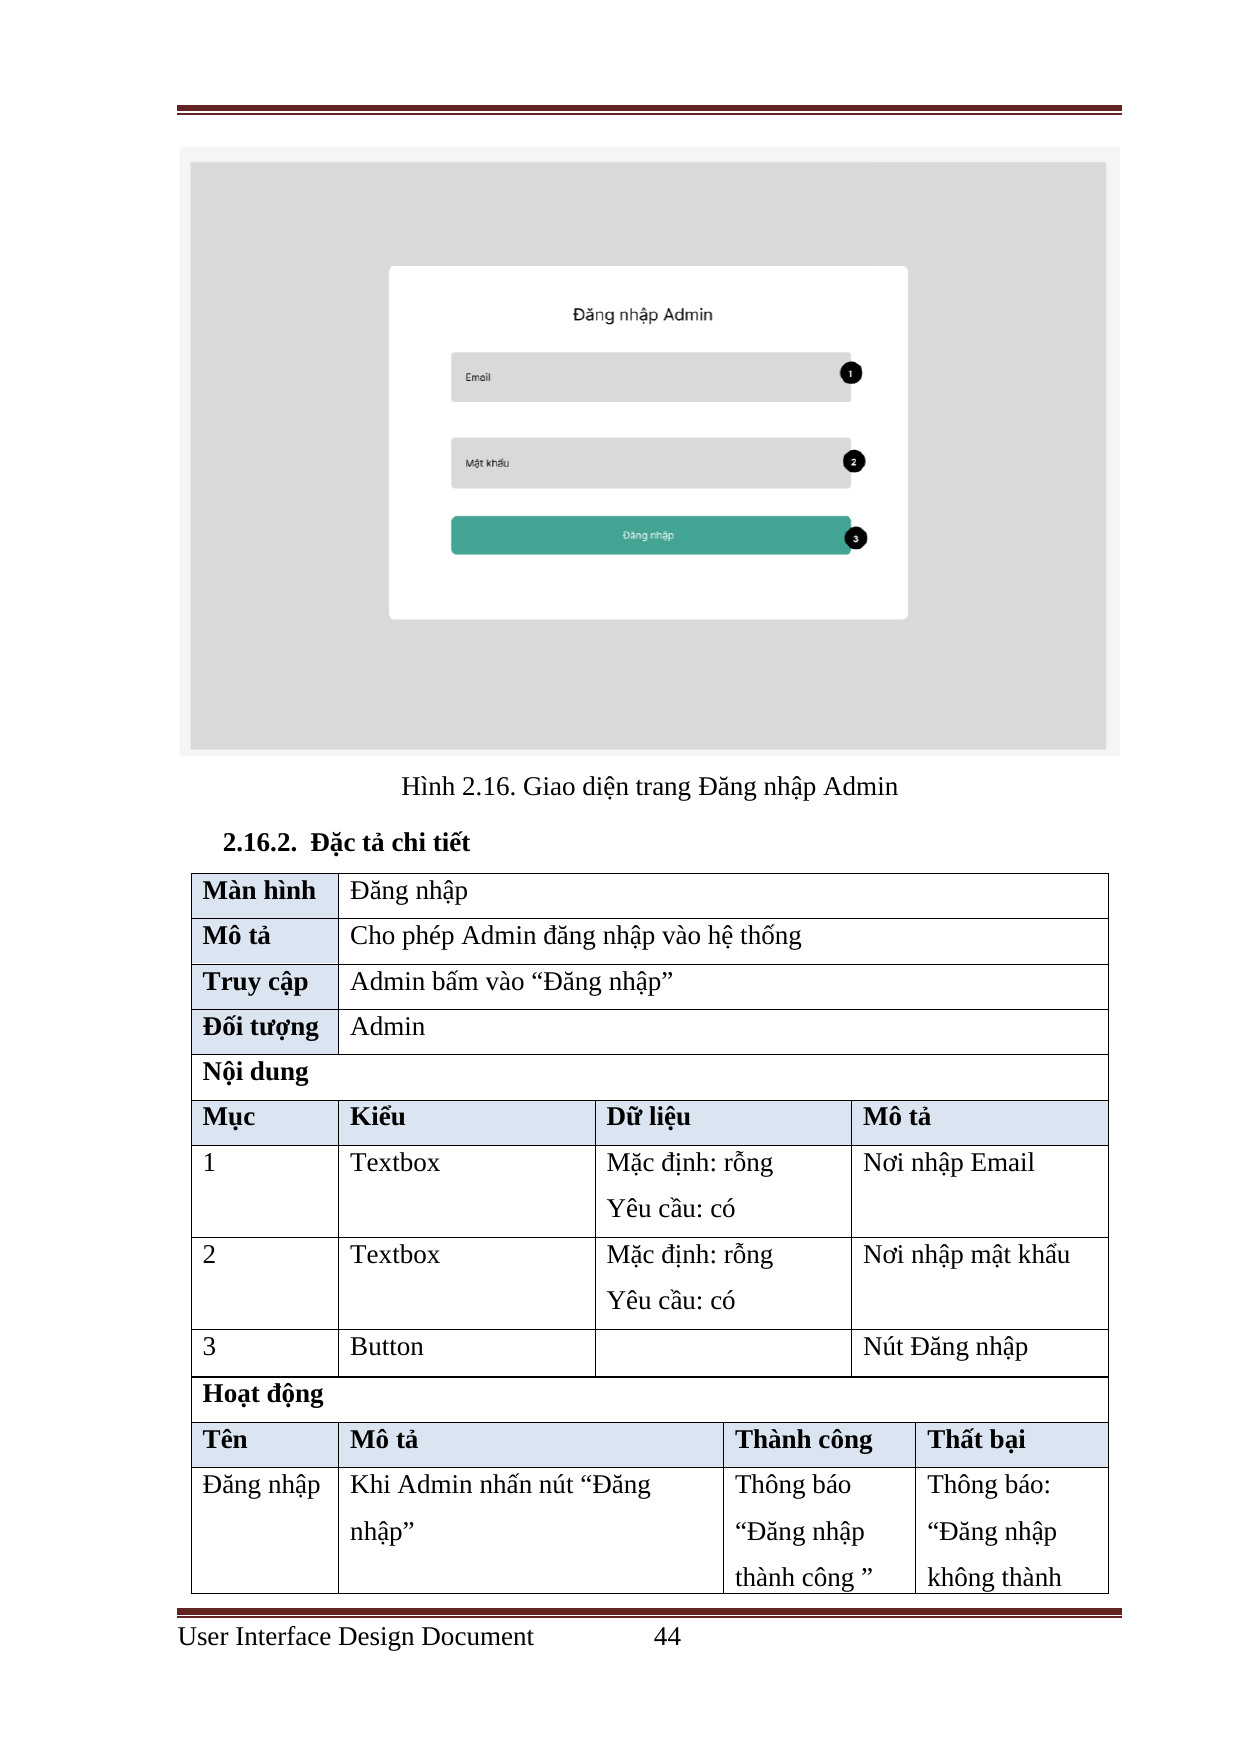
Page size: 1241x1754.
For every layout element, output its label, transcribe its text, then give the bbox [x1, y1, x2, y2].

text Hình 2.16. Giao diện trang Đăng nhập Admin [177, 770, 1122, 801]
table_cell Mặc định: rỗng Yêu cầu: có [596, 1238, 851, 1329]
table_cell 3 [192, 1330, 338, 1376]
table_cell Button [339, 1330, 595, 1376]
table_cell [724, 1468, 915, 1593]
table_cell Admin bấm vào “Đăng nhập” [339, 965, 1108, 1009]
table_cell Tên [192, 1423, 338, 1467]
table_cell Mục [192, 1101, 338, 1145]
table_cell Kiểu [339, 1101, 595, 1145]
table_header Đăng nhập [339, 874, 1108, 918]
table_cell Mặc định: rỗng Yêu cầu: có [596, 1146, 851, 1237]
picture [179, 147, 1120, 756]
table_cell Nội dung [192, 1055, 1108, 1099]
table_cell Nơi nhập Email [852, 1146, 1108, 1237]
table_cell Thất bại [916, 1423, 1108, 1467]
table_cell Truy cập [192, 965, 338, 1009]
table_cell Nút Đăng nhập [852, 1330, 1108, 1376]
table_cell Admin [339, 1010, 1108, 1054]
table_cell 1 [192, 1146, 338, 1237]
list Đặc tả chi tiết [223, 826, 1122, 857]
table_cell Cho phép Admin đăng nhập vào hệ thống [339, 919, 1108, 963]
table_cell Hoạt động [192, 1378, 1108, 1422]
table_cell Nơi nhập mật khẩu [852, 1238, 1108, 1329]
table_cell Textbox [339, 1146, 595, 1237]
table_cell Mô tả [339, 1423, 723, 1467]
table_cell Dữ liệu [596, 1101, 851, 1145]
table_cell [596, 1330, 851, 1376]
table_cell Đăng nhập [192, 1468, 338, 1593]
table_cell Textbox [339, 1238, 595, 1329]
table_cell Đối tượng [192, 1010, 338, 1054]
table_cell Mô tả [852, 1101, 1108, 1145]
table_header Màn hình [192, 874, 338, 918]
table_cell 2 [192, 1238, 338, 1329]
table_cell Thành công [724, 1423, 915, 1467]
table_cell Mô tả [192, 919, 338, 963]
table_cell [339, 1468, 723, 1593]
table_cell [916, 1468, 1108, 1593]
